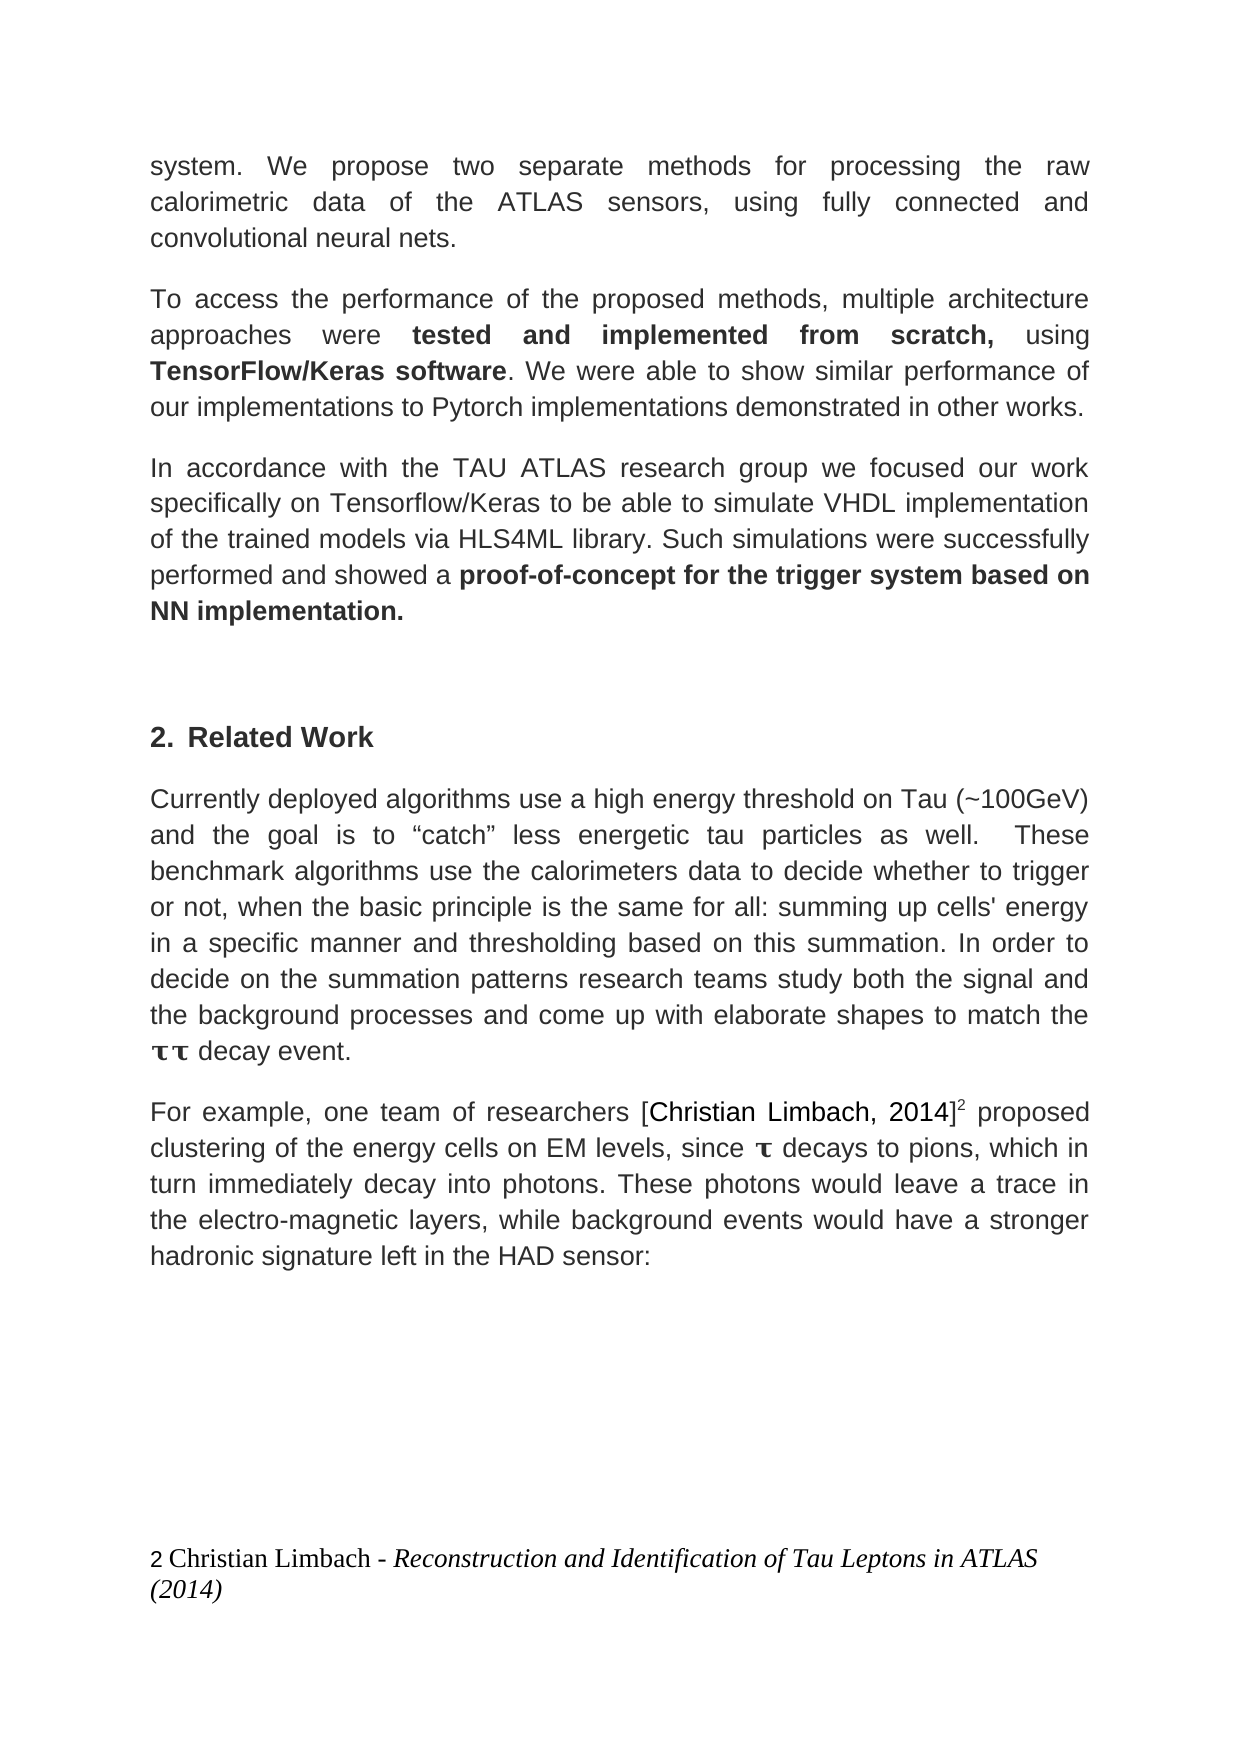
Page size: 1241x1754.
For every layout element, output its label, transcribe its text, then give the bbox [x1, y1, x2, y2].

text Currently deployed algorithms use a high energy threshold on Tau (~100GeV) and the goal is to “catch” less energetic tau particles as well. These benchmark algorithms use the calorimeters data to decide whether to trigger or not, when the basic principle is the same for all: summing up cells' energy in a specific manner and thresholding based on this summation. In order to decide on the summation patterns research teams study both the signal and the background processes and come up with elaborate shapes to match the 𝛕𝛕 decay event. [150, 783, 1090, 1066]
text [150, 150, 1090, 253]
text To access the performance of the proposed methods, multiple architecture approaches were tested and implemented from scratch, using TensorFlow/Keras software. We were able to show similar performance of our implementations to Pytorch implementations demonstrated in other works. [150, 283, 1090, 422]
list Related Work [150, 720, 1090, 753]
text For example, one team of researchers [Christian Limbach, 2014] proposed clustering of the energy cells on EM levels, since 𝛕 decays to pions, which in turn immediately decay into photons. These photons would leave a trace in the electro-magnetic layers, while background events would have a stronger hadronic signature left in the HAD sensor: [150, 1096, 1090, 1271]
text In accordance with the TAU ATLAS research group we focused our work specifically on Tensorflow/Keras to be able to simulate VHDL implementation of the trained models via HLS4ML library. Such simulations were successfully performed and showed a proof-of-concept for the trigger system based on NN implementation. [150, 452, 1090, 627]
